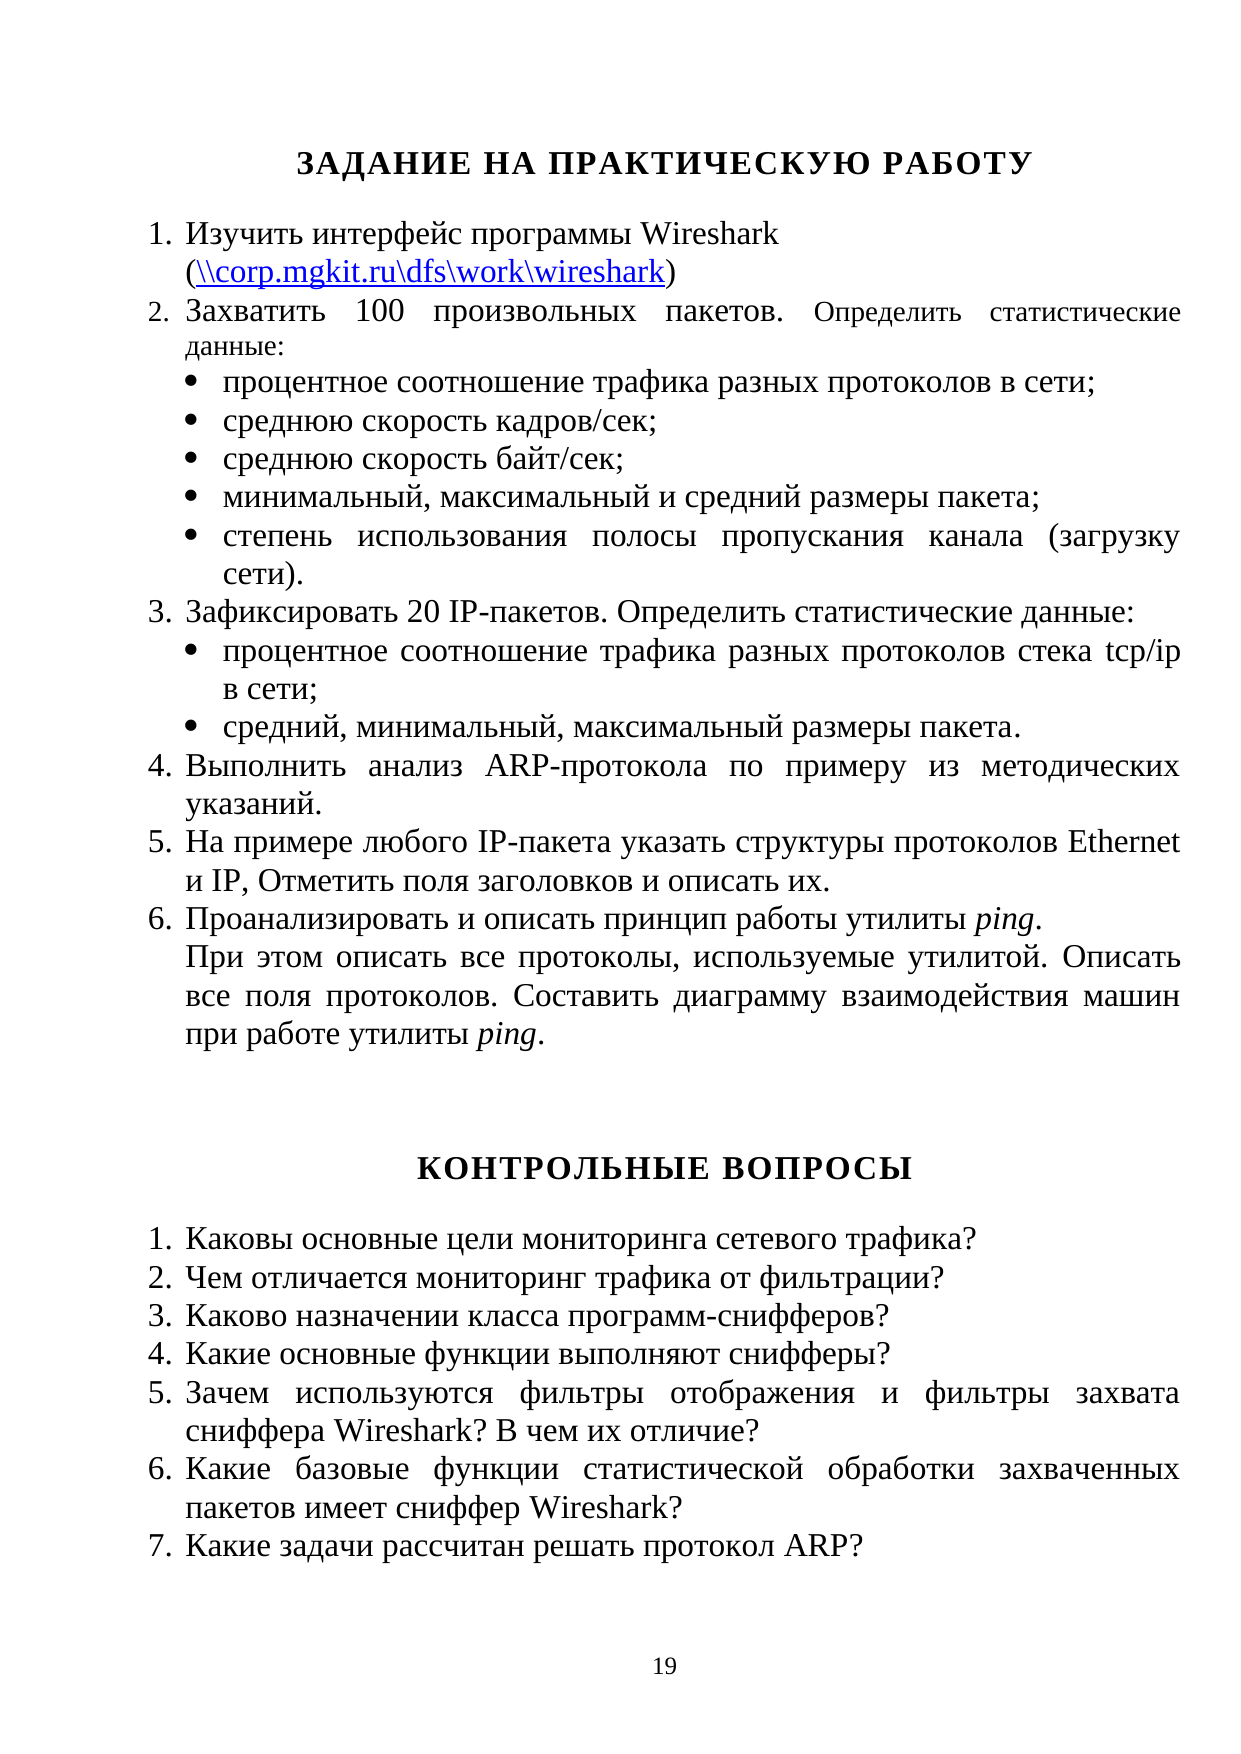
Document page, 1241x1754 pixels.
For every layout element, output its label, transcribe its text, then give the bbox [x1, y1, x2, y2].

list На примере любого IP-пакета указать структуры протоколов Ethernet и IP, Отметить поля заголовков и описать их. [148, 822, 1181, 898]
list Какие задачи рассчитан решать протокол ARP? [148, 1525, 1181, 1563]
text средний, минимальный, максимальный размеры пакета. [185, 707, 1181, 745]
text Задание на пРАКТИЧЕСКУЮ работу [148, 143, 1181, 181]
text степень использования полосы пропускания канала (загрузку сети). [185, 515, 1181, 592]
text минимальный, максимальный и средний размеры пакета; [185, 477, 1181, 515]
text среднюю скорость кадров/сек; [185, 400, 1181, 438]
list Зачем используются фильтры отображения и фильтры захвата сниффера Wireshark? В чем их отличие? [148, 1372, 1181, 1448]
list Какие базовые функции статистической обработки захваченных пакетов имеет сниффер Wireshark? [148, 1448, 1181, 1525]
list Какие основные функции выполняют снифферы? [148, 1333, 1181, 1372]
text процентное соотношение трафика разных протоколов в сети; [185, 362, 1181, 400]
list Чем отличается мониторинг трафика от фильтрации? [148, 1257, 1181, 1295]
text процентное соотношение трафика разных протоколов стека tcp/ip в сети; [185, 630, 1181, 707]
list Каковы основные цели мониторинга сетевого трафика? [148, 1218, 1181, 1257]
list Захватить 100 произвольных пакетов. Определить статистические данные: [148, 290, 1181, 362]
list Каково назначении класса программ-снифферов? [148, 1295, 1181, 1333]
list Изучить интерфейс программы Wireshark (\\corp.mgkit.ru\dfs\work\wireshark) [148, 213, 1181, 290]
list Выполнить анализ ARP-протокола по примеру из методических указаний. [148, 745, 1181, 822]
list Зафиксировать 20 IP-пакетов. Определить статистические данные: [148, 592, 1181, 630]
list Проанализировать и описать принцип работы утилиты ping. При этом описать все протоколы, используемые утилитой. Описать все поля протоколов. Составить диаграмму взаимодействия машин при работе утилиты ping. [148, 898, 1181, 1090]
text Контрольные вопросы [148, 1148, 1181, 1187]
text среднюю скорость байт/сек; [185, 438, 1181, 477]
